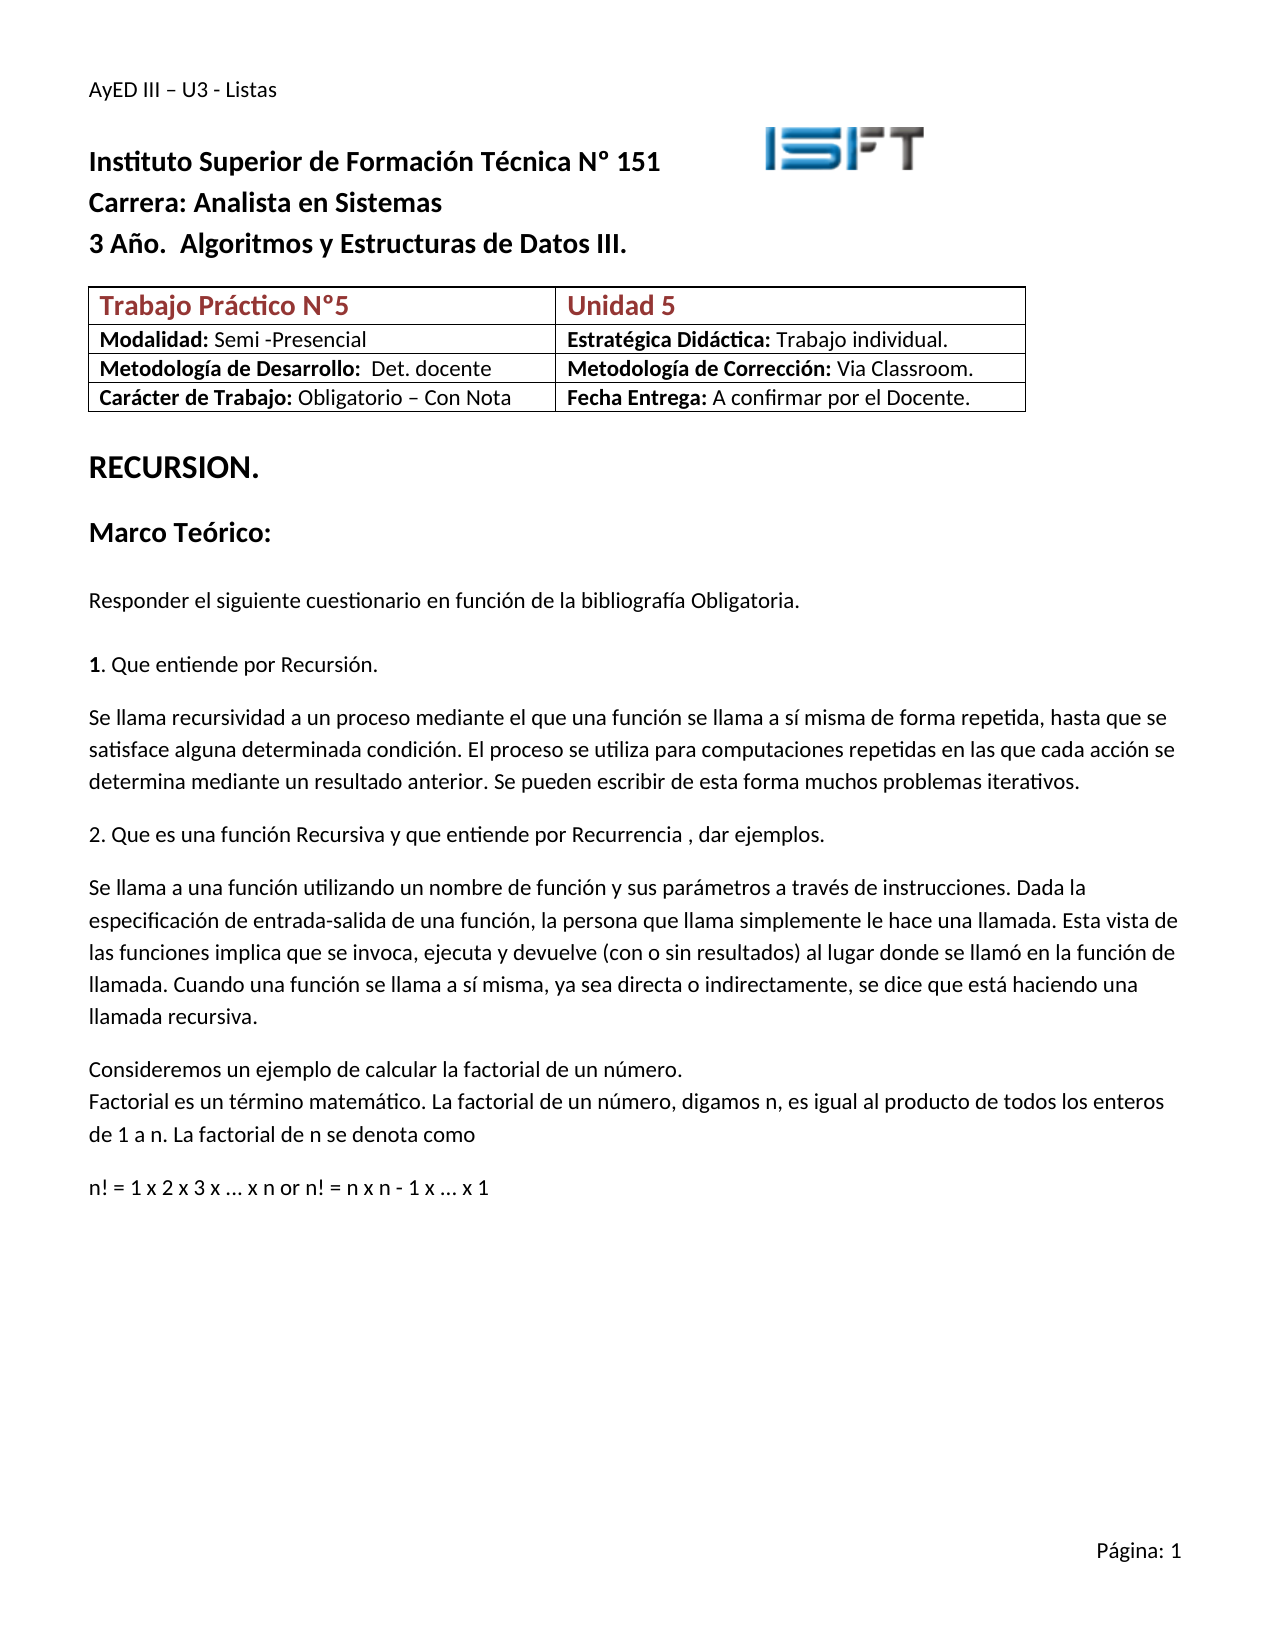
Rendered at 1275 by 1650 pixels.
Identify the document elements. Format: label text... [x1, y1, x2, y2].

text Se llama a una función utilizando un nombre de función y sus parámetros a través de instrucciones. Dada la especificación de entrada-salida de una función, la persona que llama simplemente le hace una llamada. Esta vista de las funciones implica que se invoca, ejecuta y devuelve (con o sin resultados) al lugar donde se llamó en la función de llamada. Cuando una función se llama a sí misma, ya sea directa o indirectamente, se dice que está haciendo una llamada recursiva. [89, 873, 1181, 1030]
picture [765, 127, 924, 172]
table_cell Modalidad: Semi -Presencial [89, 325, 555, 353]
table_header Trabajo Práctico Nº5 [89, 288, 555, 324]
text Consideremos un ejemplo de calcular la factorial de un número. Factorial es un término matemático. La factorial de un número, digamos n, es igual al producto de todos los enteros de 1 a n. La factorial de n se denota como [89, 1055, 1181, 1148]
table_cell Estratégica Didáctica: Trabajo individual. [556, 325, 1025, 353]
table_header Unidad 5 [556, 288, 1025, 324]
text 2. Que es una función Recursiva y que entiende por Recurrencia , dar ejemplos. [89, 821, 1181, 848]
table_cell Metodología de Desarrollo: Det. docente [89, 354, 555, 382]
table_cell Metodología de Corrección: Via Classroom. [556, 354, 1025, 382]
text Instituto Superior de Formación Técnica Nº 151 Carrera: Analista en Sistemas 3 Año. Algoritmos y Estructuras de Datos III. [89, 128, 1181, 260]
text n! = 1 x 2 x 3 x ... x n or n! = n x n - 1 x ... x 1 [89, 1173, 1181, 1201]
text Marco Teórico: Responder el siguiente cuestionario en función de la bibliografía Obligatoria. 1. Que entiende por Recursión. [89, 514, 1181, 678]
text Se llama recursividad a un proceso mediante el que una función se llama a sí misma de forma repetida, hasta que se satisface alguna determinada condición. El proceso se utiliza para computaciones repetidas en las que cada acción se determina mediante un resultado anterior. Se pueden escribir de esta forma muchos problemas iterativos. [89, 703, 1181, 796]
text RECURSION. [89, 412, 1181, 487]
table_cell Fecha Entrega: A confirmar por el Docente. [556, 383, 1025, 411]
table_cell Carácter de Trabajo: Obligatorio – Con Nota [89, 383, 555, 411]
